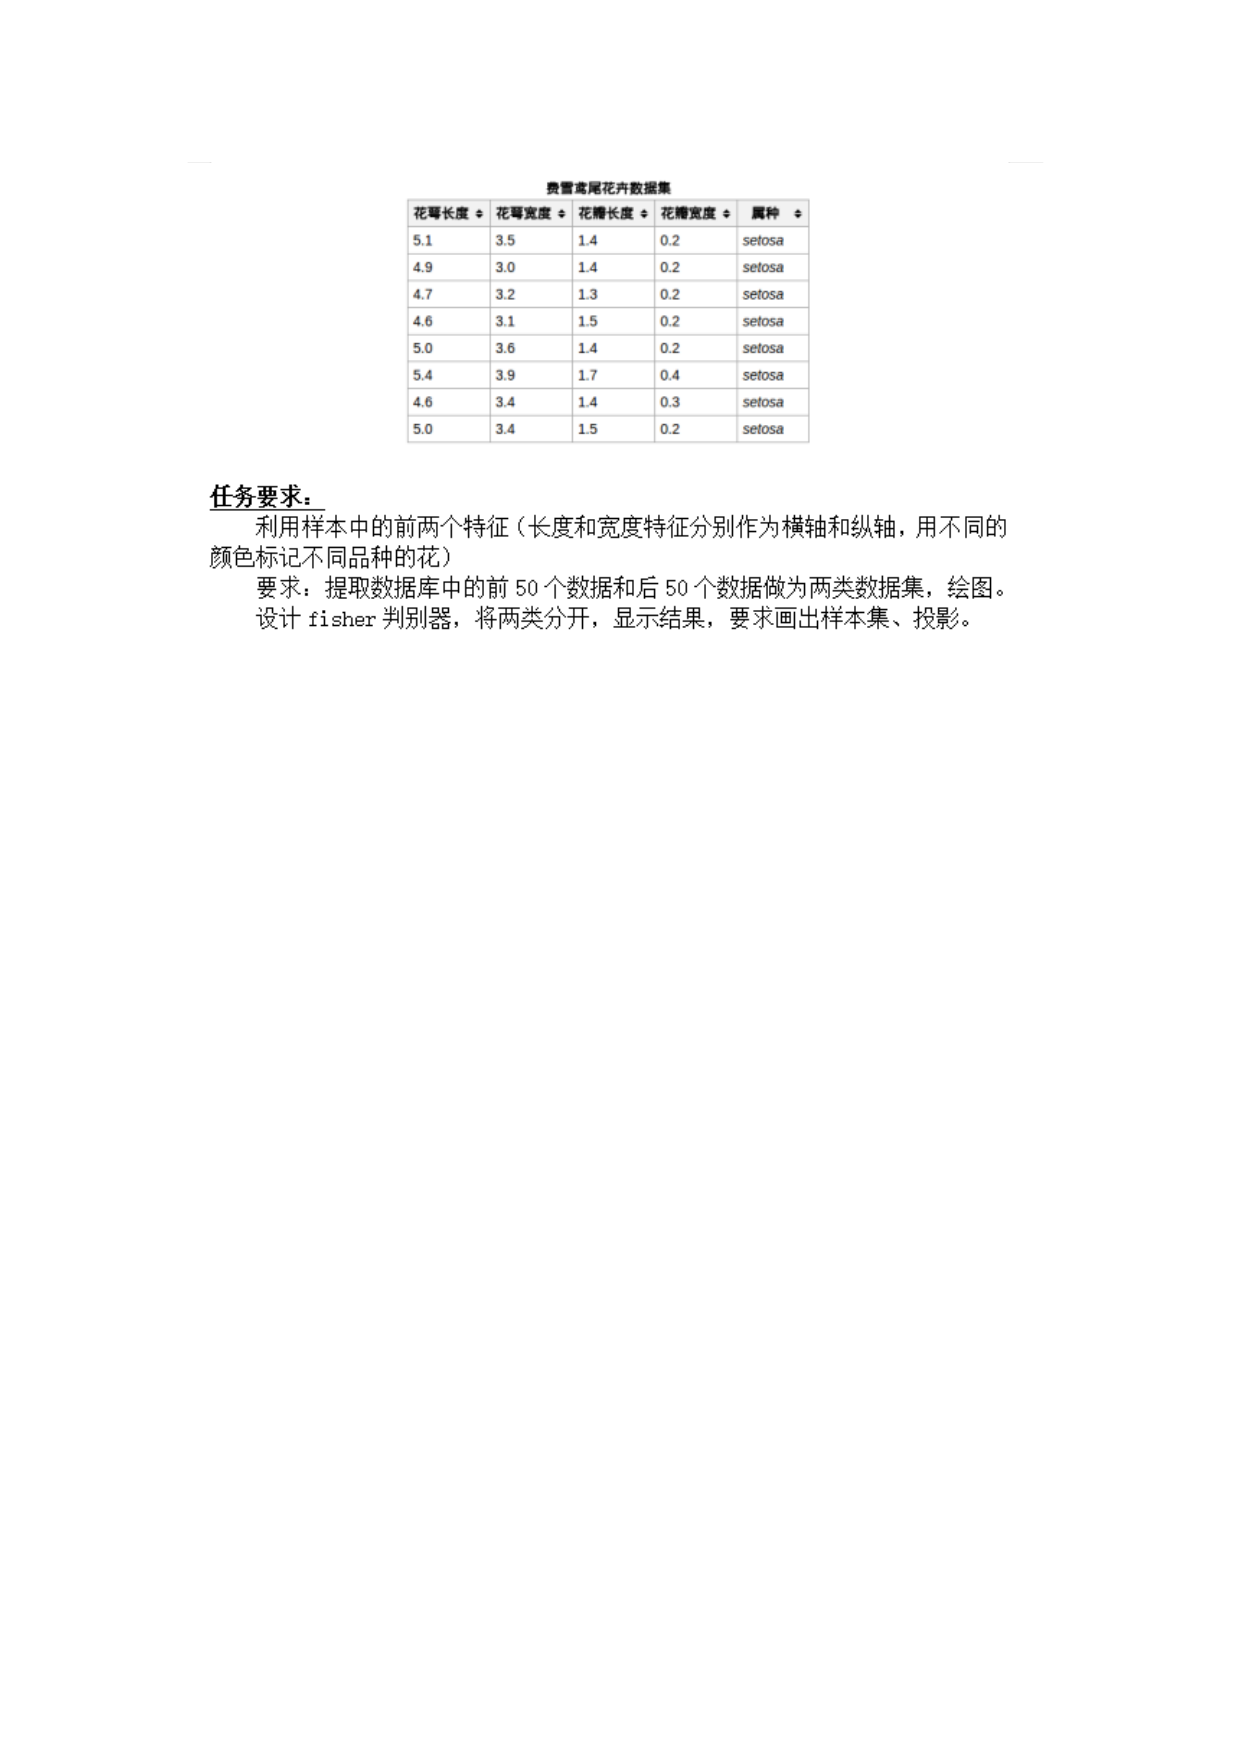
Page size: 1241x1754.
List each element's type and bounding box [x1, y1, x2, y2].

picture [187, 162, 1052, 664]
